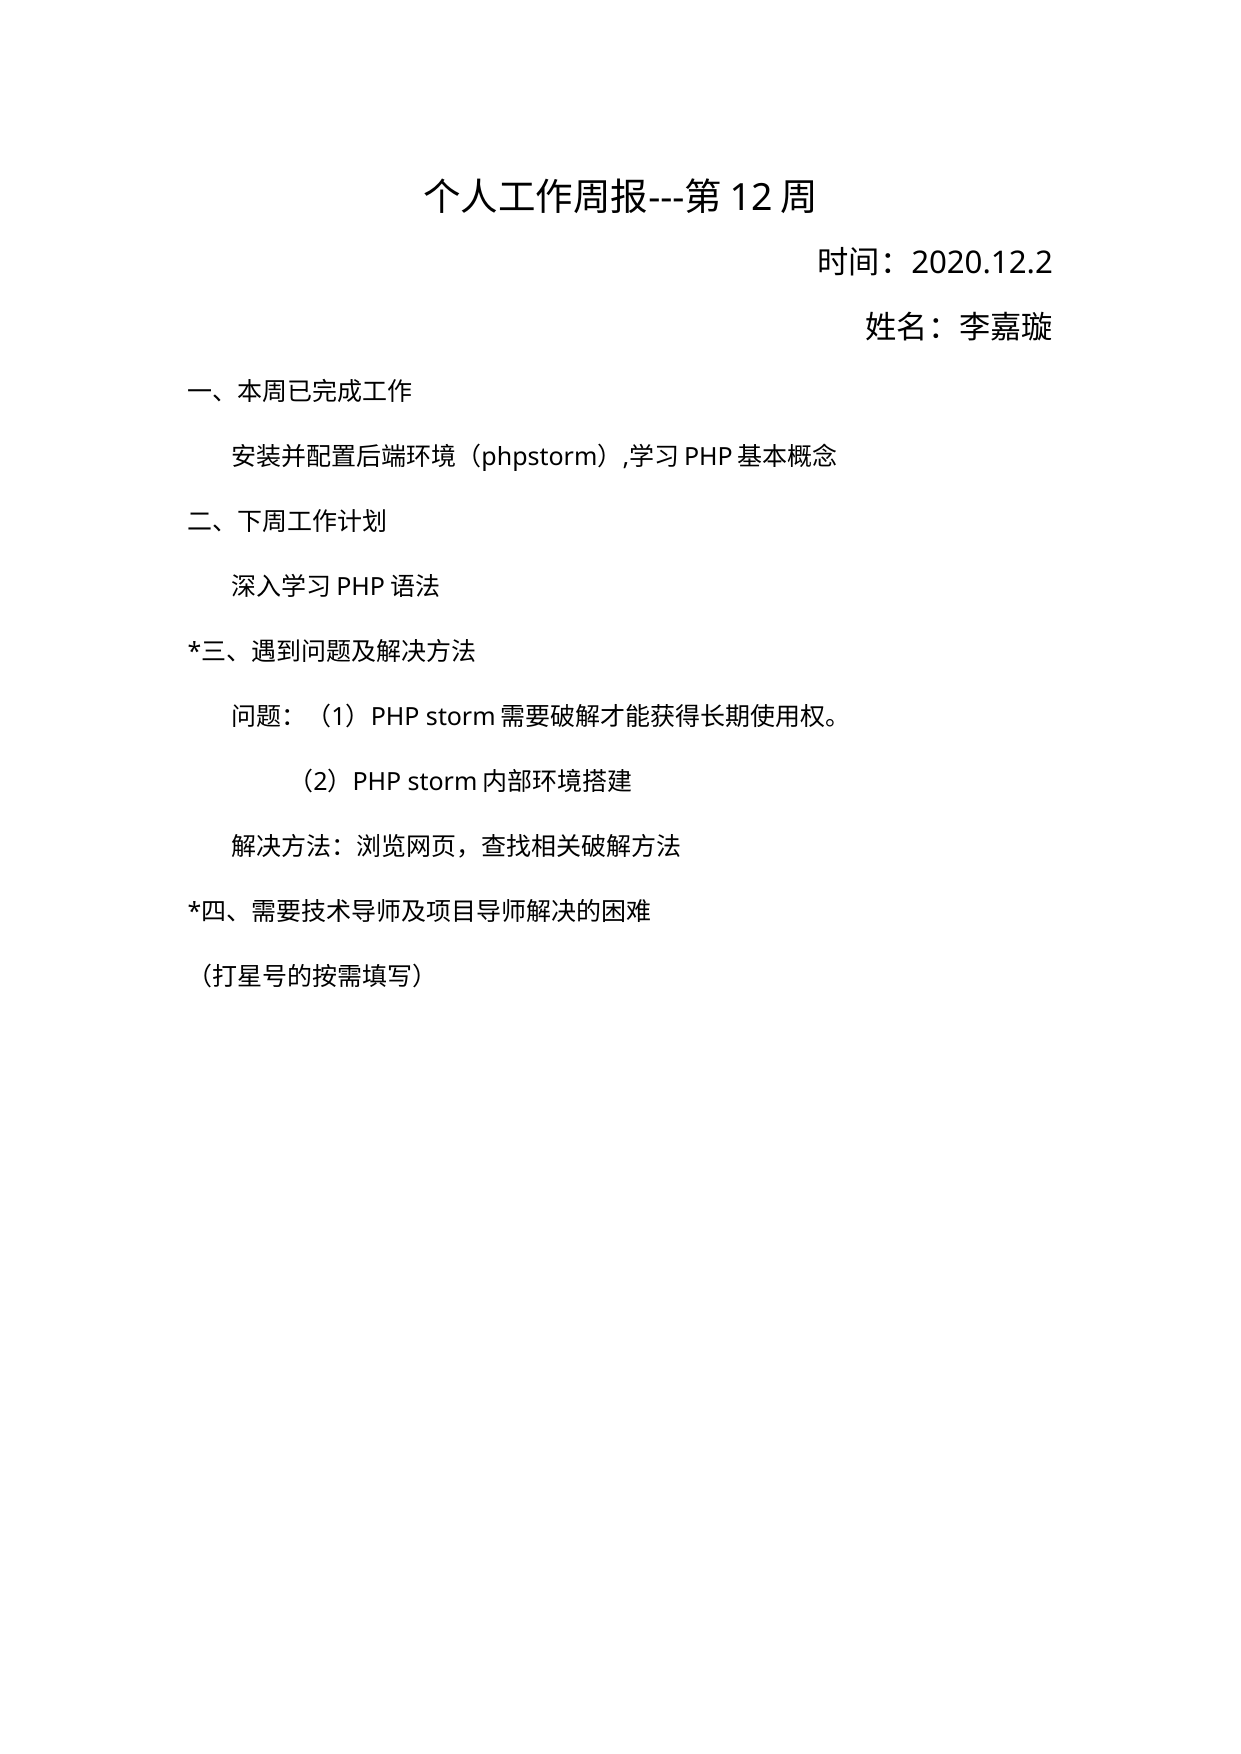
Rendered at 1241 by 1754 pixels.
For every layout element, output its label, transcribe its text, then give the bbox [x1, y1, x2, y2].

text 深入学习PHP语法 [187, 552, 1053, 617]
text *四、需要技术导师及项目导师解决的困难 [187, 877, 1053, 942]
text （2）PHP storm内部环境搭建 [187, 747, 1053, 812]
text *三、遇到问题及解决方法 [187, 617, 1053, 682]
text 姓名：李嘉璇 [187, 292, 1053, 357]
text 安装并配置后端环境（phpstorm）,学习PHP基本概念 [187, 422, 1053, 487]
text 二、下周工作计划 [187, 487, 1053, 552]
text 解决方法：浏览网页，查找相关破解方法 [187, 812, 1053, 877]
text （打星号的按需填写） [187, 942, 1053, 1007]
text 时间：2020.12.2 [187, 227, 1053, 292]
text 个人工作周报---第12周 [187, 162, 1053, 227]
text 一、本周已完成工作 [187, 357, 1053, 422]
text 问题：（1）PHP storm需要破解才能获得长期使用权。 [187, 682, 1053, 747]
